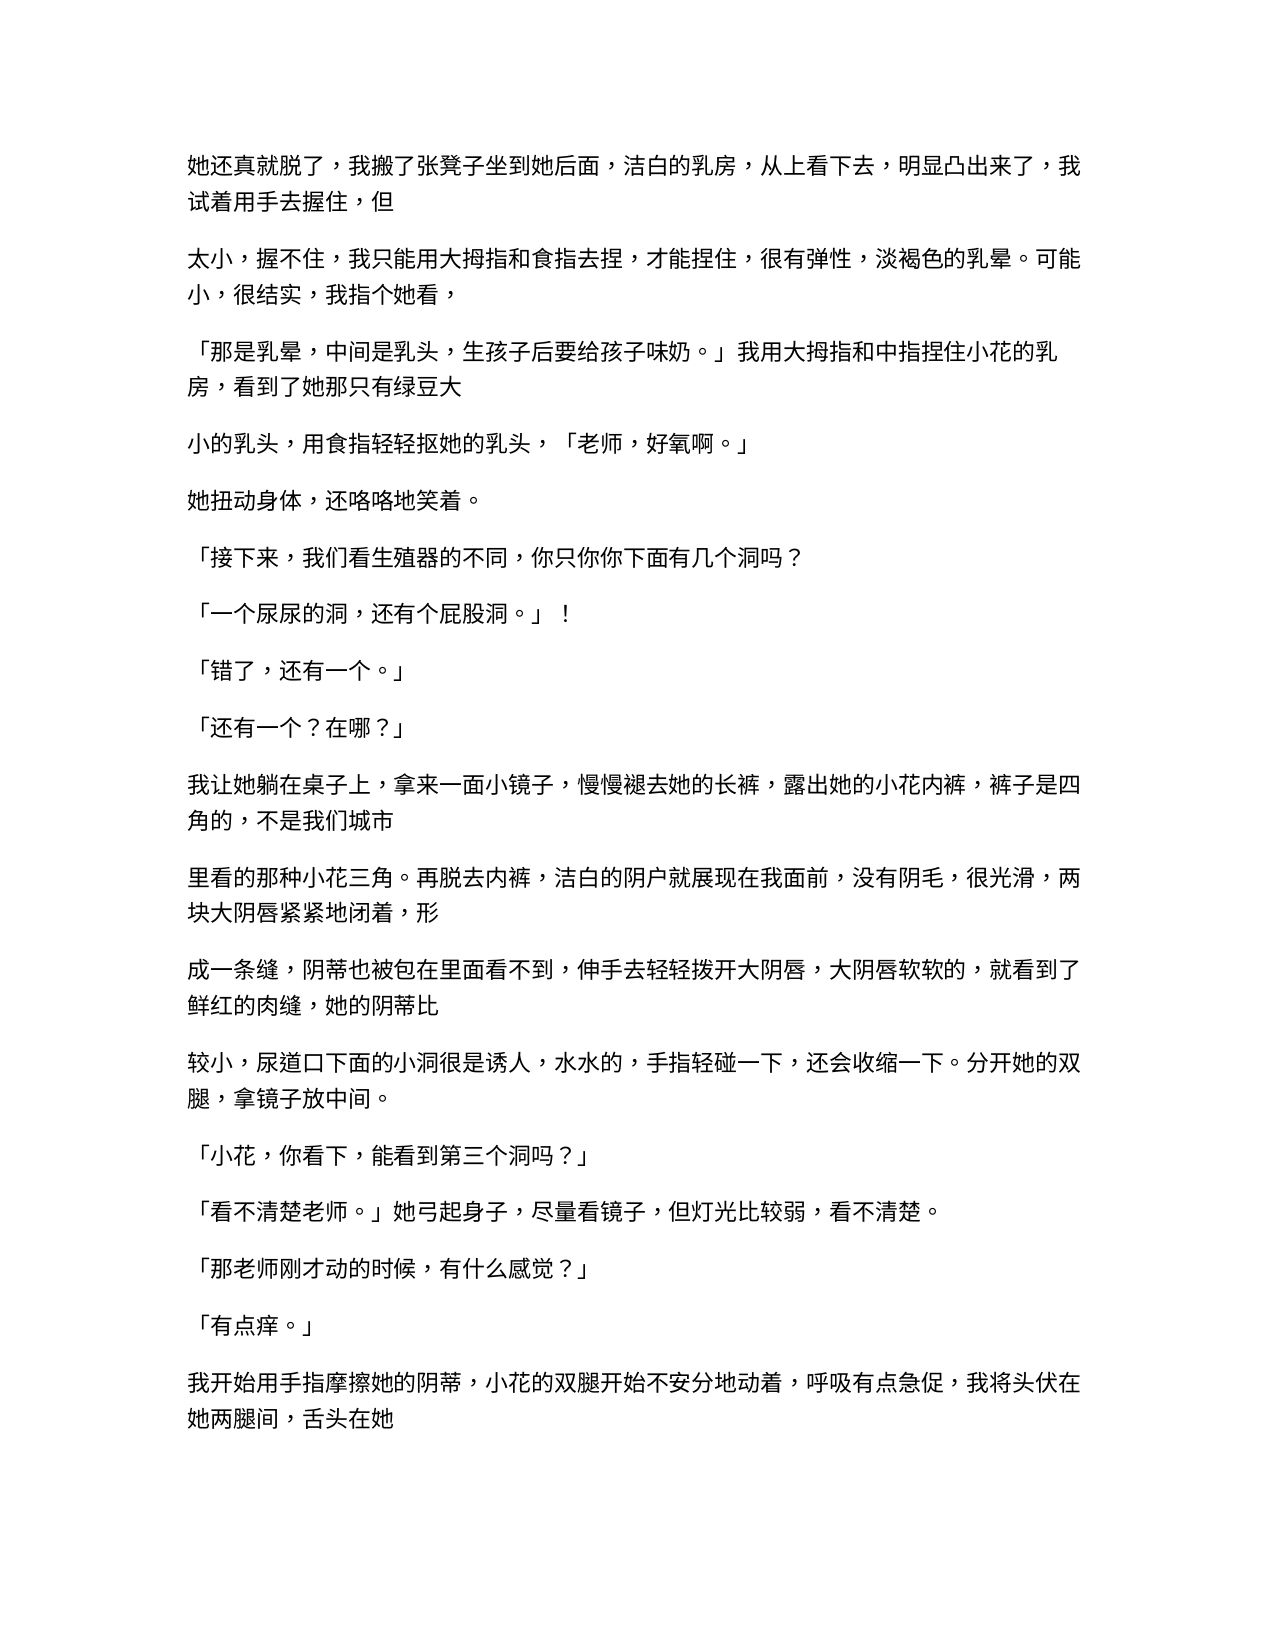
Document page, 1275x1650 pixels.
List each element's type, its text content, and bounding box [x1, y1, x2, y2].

text 「那是乳晕，中间是乳头，生孩子后要给孩子味奶。」我用大拇指和中指捏住小花的乳房，看到了她那只有绿豆大 [187, 335, 1087, 403]
text 里看的那种小花三角。再脱去内裤，洁白的阴户就展现在我面前，没有阴毛，很光滑，两块大阴唇紧紧地闭着，形 [187, 861, 1087, 929]
text 「接下来，我们看生殖器的不同，你只你你下面有几个洞吗？ [187, 542, 1087, 573]
text 「小花，你看下，能看到第三个洞吗？」 [187, 1139, 1087, 1171]
text 「还有一个？在哪？」 [187, 712, 1087, 743]
text 她扭动身体，还咯咯地笑着。 [187, 485, 1087, 516]
text 成一条缝，阴蒂也被包在里面看不到，伸手去轻轻拨开大阴唇，大阴唇软软的，就看到了鲜红的肉缝，她的阴蒂比 [187, 954, 1087, 1021]
text 我让她躺在桌子上，拿来一面小镜子，慢慢褪去她的长裤，露出她的小花内裤，裤子是四角的，不是我们城市 [187, 769, 1087, 836]
text 「一个尿尿的洞，还有个屁股洞。」！ [187, 598, 1087, 630]
text 「那老师刚才动的时候，有什么感觉？」 [187, 1253, 1087, 1284]
text 「看不清楚老师。」她弓起身子，尽量看镜子，但灯光比较弱，看不清楚。 [187, 1196, 1087, 1228]
text 「有点痒。」 [187, 1310, 1087, 1341]
text 较小，尿道口下面的小洞很是诱人，水水的，手指轻碰一下，还会收缩一下。分开她的双腿，拿镜子放中间。 [187, 1047, 1087, 1114]
text 我开始用手指摩擦她的阴蒂，小花的双腿开始不安分地动着，呼吸有点急促，我将头伏在她两腿间，舌头在她 [187, 1367, 1087, 1434]
text 太小，握不住，我只能用大拇指和食指去捏，才能捏住，很有弹性，淡褐色的乳晕。可能小，很结实，我指个她看， [187, 243, 1087, 310]
text 「错了，还有一个。」 [187, 655, 1087, 686]
text 小的乳头，用食指轻轻抠她的乳头，「老师，好氧啊。」 [187, 428, 1087, 459]
text 她还真就脱了，我搬了张凳子坐到她后面，洁白的乳房，从上看下去，明显凸出来了，我试着用手去握住，但 [187, 150, 1087, 217]
